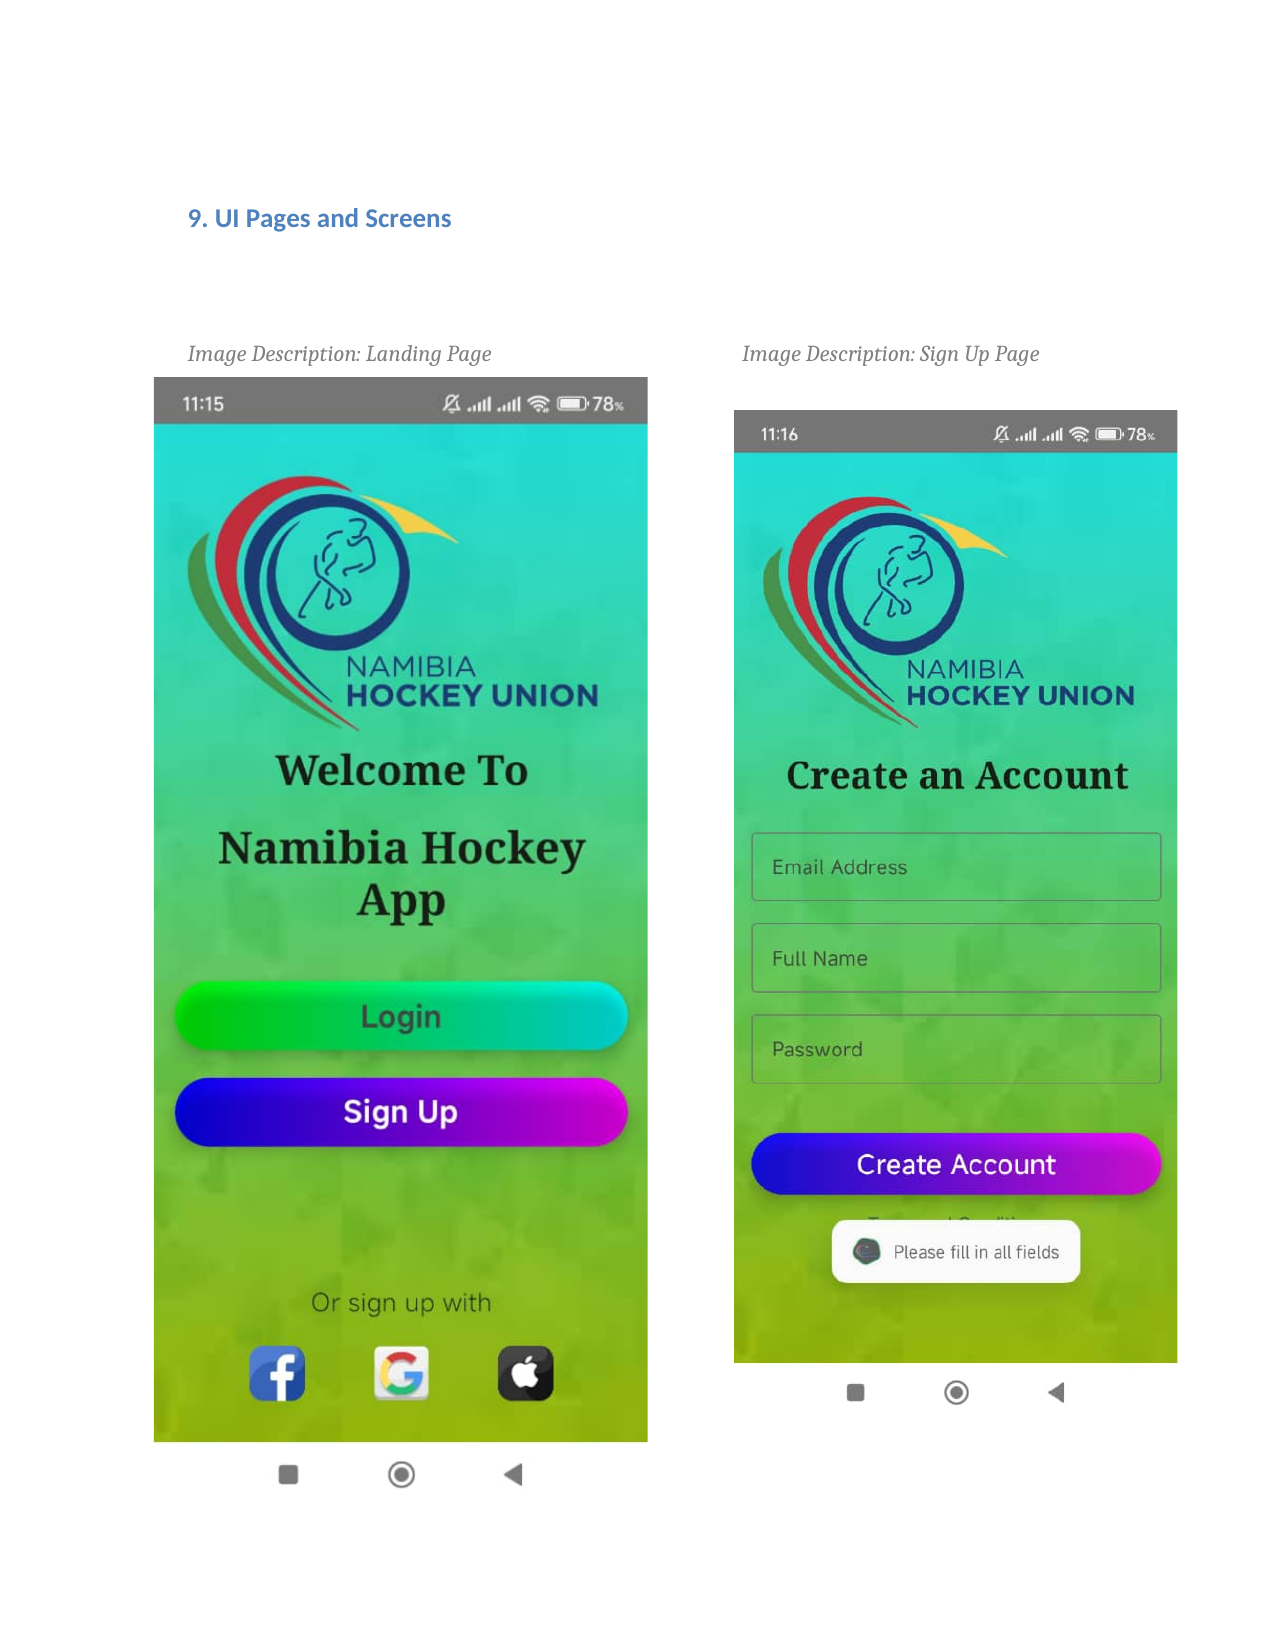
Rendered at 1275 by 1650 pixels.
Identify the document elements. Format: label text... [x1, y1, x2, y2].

subtitle 9. UI Pages and Screens [187, 201, 1087, 234]
text Image Description: Landing Page Image Description: Sign Up Page [187, 341, 1087, 367]
picture [153, 377, 648, 1503]
picture [734, 410, 1178, 1421]
